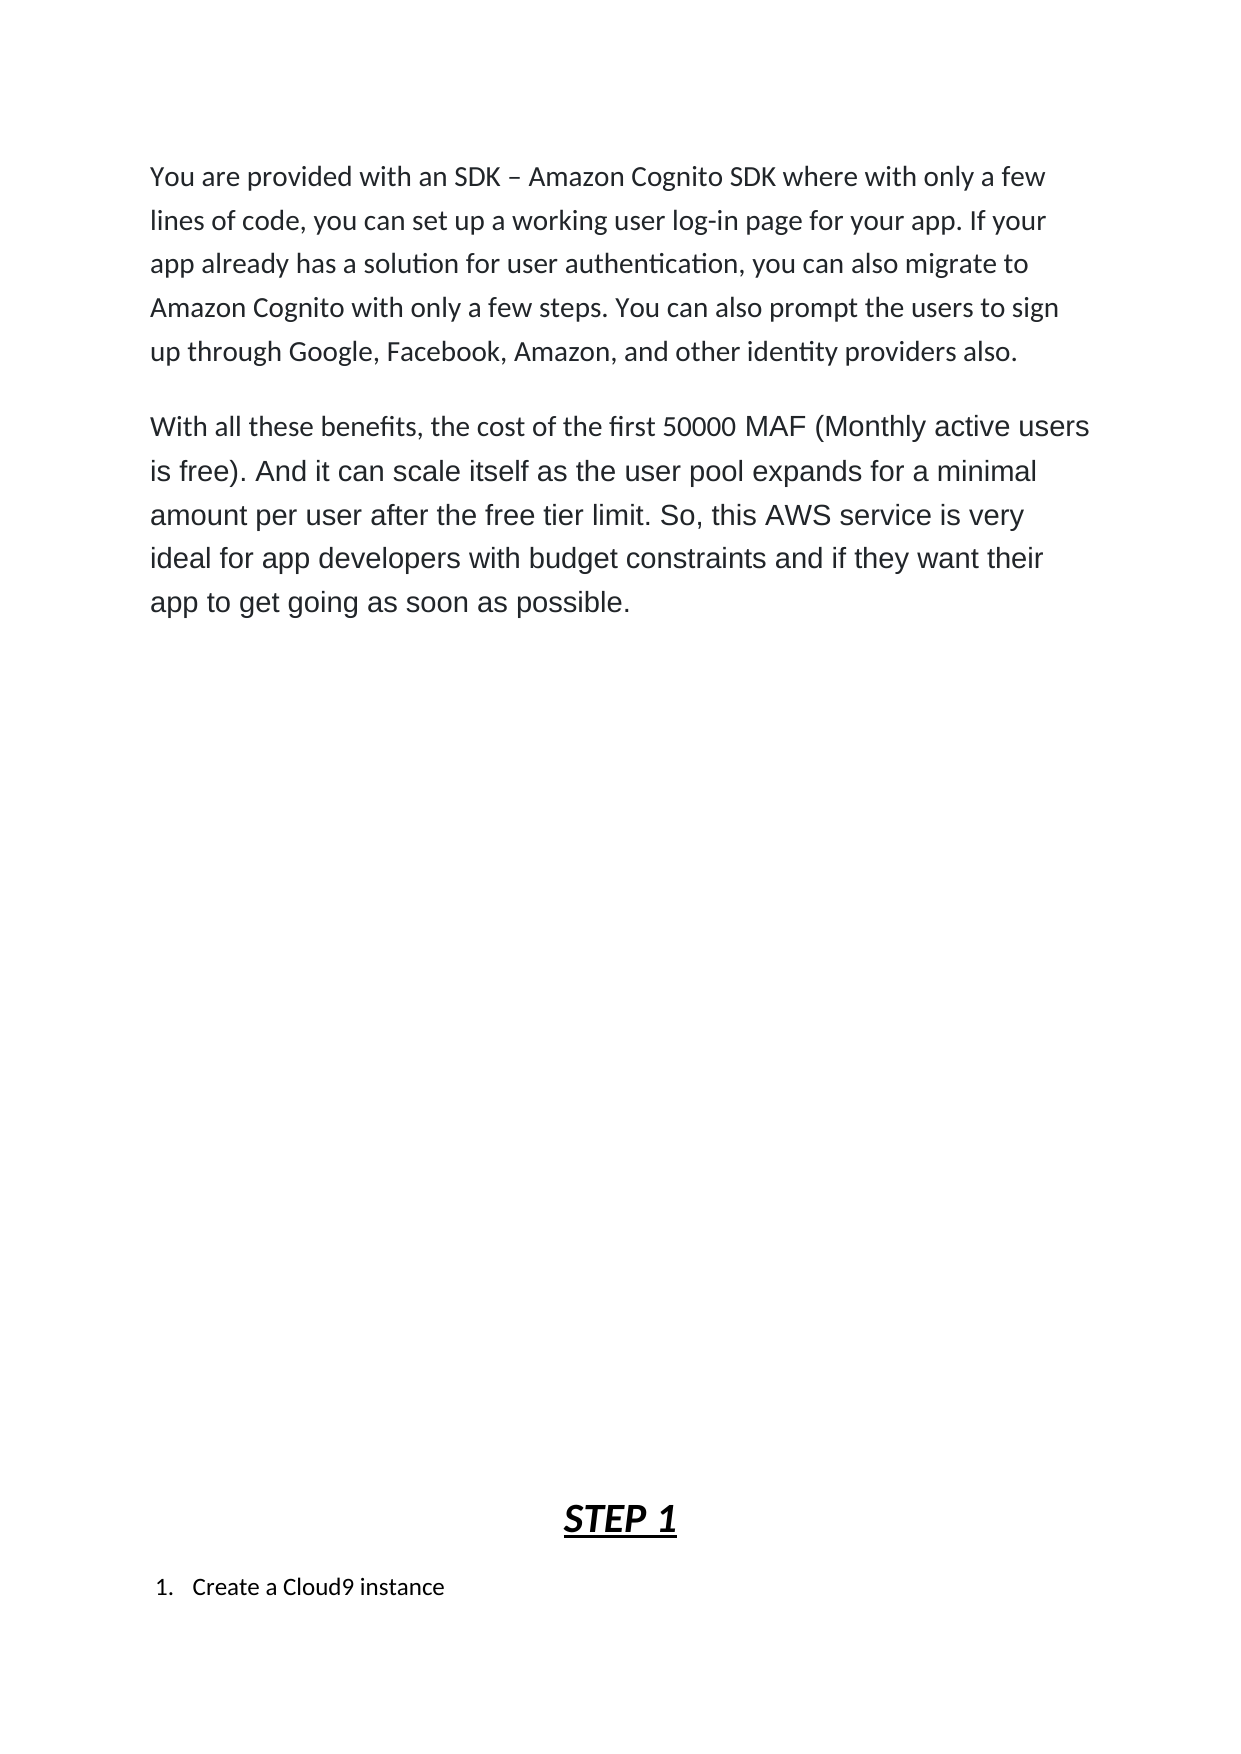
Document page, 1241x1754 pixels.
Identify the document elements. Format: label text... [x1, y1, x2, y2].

list Create a Cloud9 instance [155, 1571, 1090, 1602]
text STEP 1 [150, 1492, 1090, 1543]
text With all these benefits, the cost of the first 50000 MAF (Monthly active users is free). And it can scale itself as the user pool expands for a minimal amount per user after the free tier limit. So, this AWS service is very ideal for app developers with budget constraints and if they want their app to get going as soon as possible. [150, 400, 1090, 619]
text You are provided with an SDK – Amazon Cognito SDK where with only a few lines of code, you can set up a working user log-in page for your app. If your app already has a solution for user authentication, you can also migrate to Amazon Cognito with only a few steps. You can also prompt the users to sign up through Google, Facebook, Amazon, and other identity providers also. [150, 150, 1090, 369]
